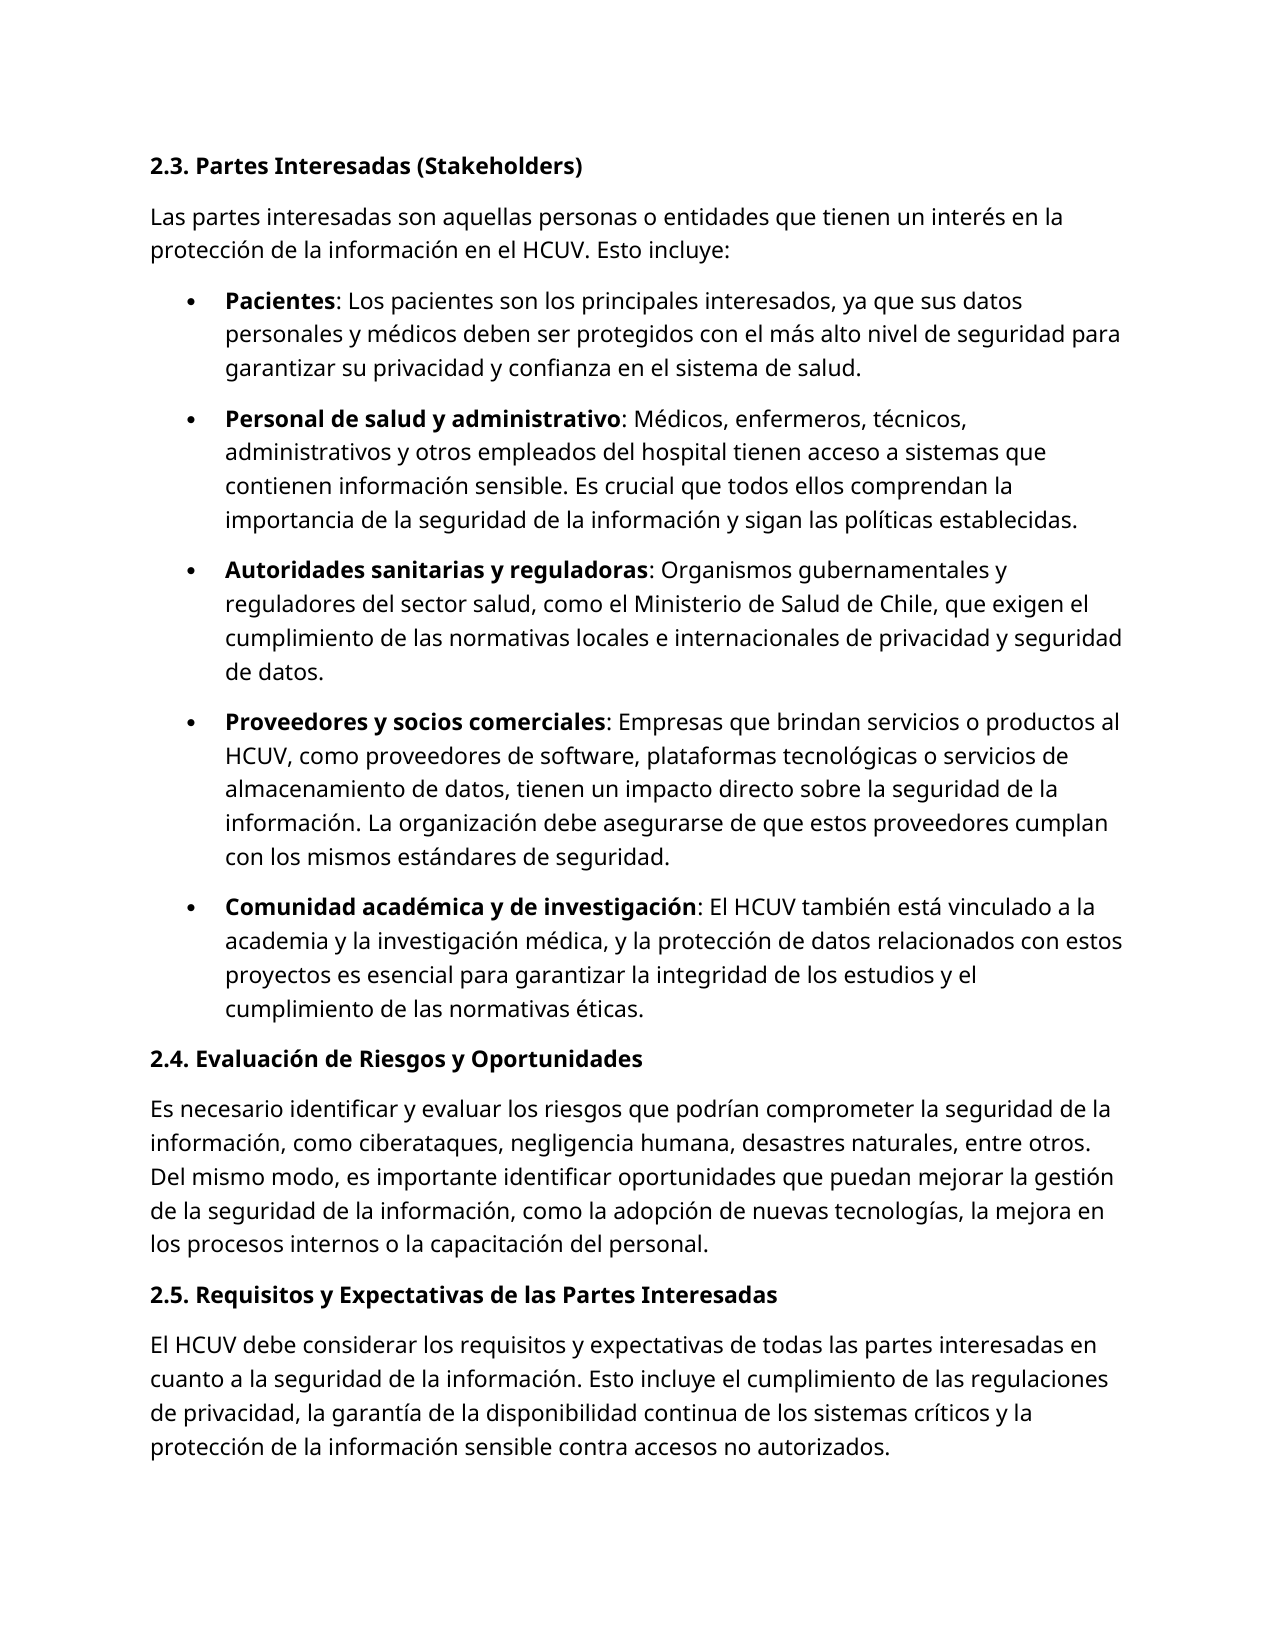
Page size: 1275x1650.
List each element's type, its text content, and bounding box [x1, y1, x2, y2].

list Proveedores y socios comerciales: Empresas que brindan servicios o productos al HCUV, como proveedores de software, plataformas tecnológicas o servicios de almacenamiento de datos, tienen un impacto directo sobre la seguridad de la información. La organización debe asegurarse de que estos proveedores cumplan con los mismos estándares de seguridad. [187, 706, 1125, 872]
text Las partes interesadas son aquellas personas o entidades que tienen un interés en la protección de la información en el HCUV. Esto incluye: [150, 200, 1125, 265]
text 2.3. Partes Interesadas (Stakeholders) [150, 150, 1125, 181]
list Personal de salud y administrativo: Médicos, enfermeros, técnicos, administrativos y otros empleados del hospital tienen acceso a sistemas que contienen información sensible. Es crucial que todos ellos comprendan la importancia de la seguridad de la información y sigan las políticas establecidas. [187, 402, 1125, 535]
text 2.5. Requisitos y Expectativas de las Partes Interesadas [150, 1279, 1125, 1310]
text 2.4. Evaluación de Riesgos y Oportunidades [150, 1043, 1125, 1074]
list Comunidad académica y de investigación: El HCUV también está vinculado a la academia y la investigación médica, y la protección de datos relacionados con estos proyectos es esencial para garantizar la integridad de los estudios y el cumplimiento de las normativas éticas. [187, 891, 1125, 1024]
text Es necesario identificar y evaluar los riesgos que podrían comprometer la seguridad de la información, como ciberataques, negligencia humana, desastres naturales, entre otros. Del mismo modo, es importante identificar oportunidades que puedan mejorar la gestión de la seguridad de la información, como la adopción de nuevas tecnologías, la mejora en los procesos internos o la capacitación del personal. [150, 1093, 1125, 1259]
list Autoridades sanitarias y reguladoras: Organismos gubernamentales y reguladores del sector salud, como el Ministerio de Salud de Chile, que exigen el cumplimiento de las normativas locales e internacionales de privacidad y seguridad de datos. [187, 554, 1125, 687]
text El HCUV debe considerar los requisitos y expectativas de todas las partes interesadas en cuanto a la seguridad de la información. Esto incluye el cumplimiento de las regulaciones de privacidad, la garantía de la disponibilidad continua de los sistemas críticos y la protección de la información sensible contra accesos no autorizados. [150, 1329, 1125, 1462]
list Pacientes: Los pacientes son los principales interesados, ya que sus datos personales y médicos deben ser protegidos con el más alto nivel de seguridad para garantizar su privacidad y confianza en el sistema de salud. [187, 284, 1125, 383]
